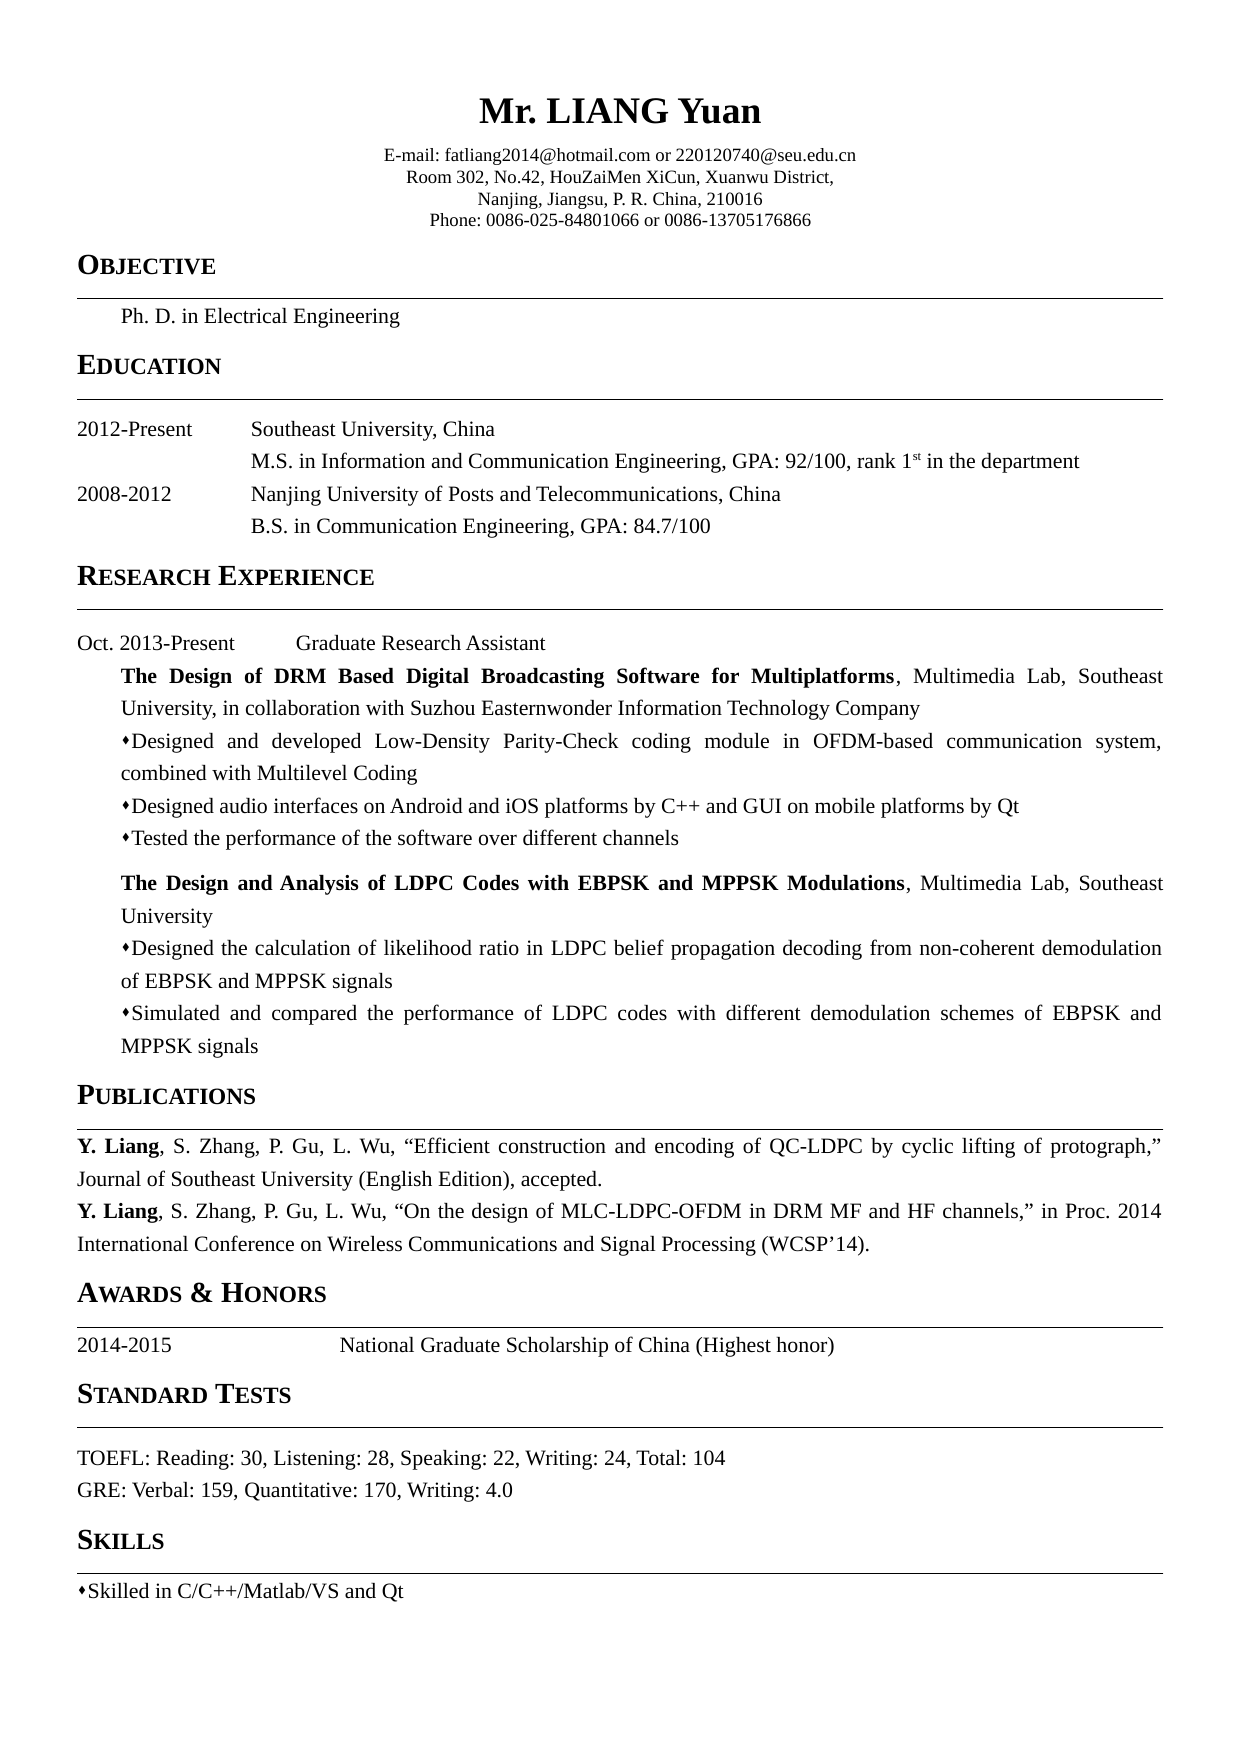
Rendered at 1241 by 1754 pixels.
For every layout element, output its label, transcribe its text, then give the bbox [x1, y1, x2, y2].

text The Design and Analysis of LDPC Codes with EBPSK and MPPSK Modulations, Multimedia Lab, Southeast University [121, 867, 1163, 932]
text Research Experience [77, 542, 1163, 609]
text Awards & Honors [77, 1260, 1163, 1327]
text GRE: Verbal: 159, Quantitative: 170, Writing: 4.0 [77, 1473, 1163, 1506]
text Skilled in C/C++/Matlab/VS and Qt [77, 1574, 1163, 1607]
text Designed audio interfaces on Android and iOS platforms by C++ and GUI on mobile platforms by Qt [121, 789, 1163, 822]
text Ph. D. in Electrical Engineering [77, 299, 1163, 332]
text Y. Liang, S. Zhang, P. Gu, L. Wu, “On the design of MLC-LDPC-OFDM in DRM MF and HF channels,” in Proc. 2014 International Conference on Wireless Communications and Signal Processing (WCSP’14). [77, 1195, 1163, 1260]
table_header Southeast University, China M.S. in Information and Communication Engineering, GPA: 92/100, rank 1st in the department [239, 400, 1096, 477]
text Standard Tests [77, 1360, 1163, 1427]
table_cell 2008-2012 [66, 477, 239, 542]
text Education [77, 332, 1163, 399]
table_header 2012-Present [66, 400, 239, 477]
text Skills [77, 1506, 1163, 1573]
text Designed and developed Low-Density Parity-Check coding module in OFDM-based communication system, combined with Multilevel Coding [121, 724, 1163, 789]
text Objective [77, 231, 1163, 298]
text Publications [77, 1062, 1163, 1129]
text Y. Liang, S. Zhang, P. Gu, L. Wu, “Efficient construction and encoding of QC-LDPC by cyclic lifting of protograph,” Journal of Southeast University (English Edition), accepted. [77, 1130, 1163, 1195]
text Designed the calculation of likelihood ratio in LDPC belief propagation decoding from non-coherent demodulation of EBPSK and MPPSK signals [121, 932, 1163, 997]
text The Design of DRM Based Digital Broadcasting Software for Multiplatforms, Multimedia Lab, Southeast University, in collaboration with Suzhou Easternwonder Information Technology Company [121, 659, 1163, 724]
text 2014-2015 National Graduate Scholarship of China (Highest honor) [77, 1328, 1163, 1360]
table_cell Nanjing University of Posts and Telecommunications, China B.S. in Communication Engineering, GPA: 84.7/100 [239, 477, 1096, 542]
text TOEFL: Reading: 30, Listening: 28, Speaking: 22, Writing: 24, Total: 104 [77, 1441, 1163, 1473]
text Tested the performance of the software over different channels [121, 822, 1163, 854]
text Simulated and compared the performance of LDPC codes with different demodulation schemes of EBPSK and MPPSK signals [121, 997, 1163, 1062]
title Oct. 2013-Present Graduate Research Assistant [77, 627, 1163, 659]
